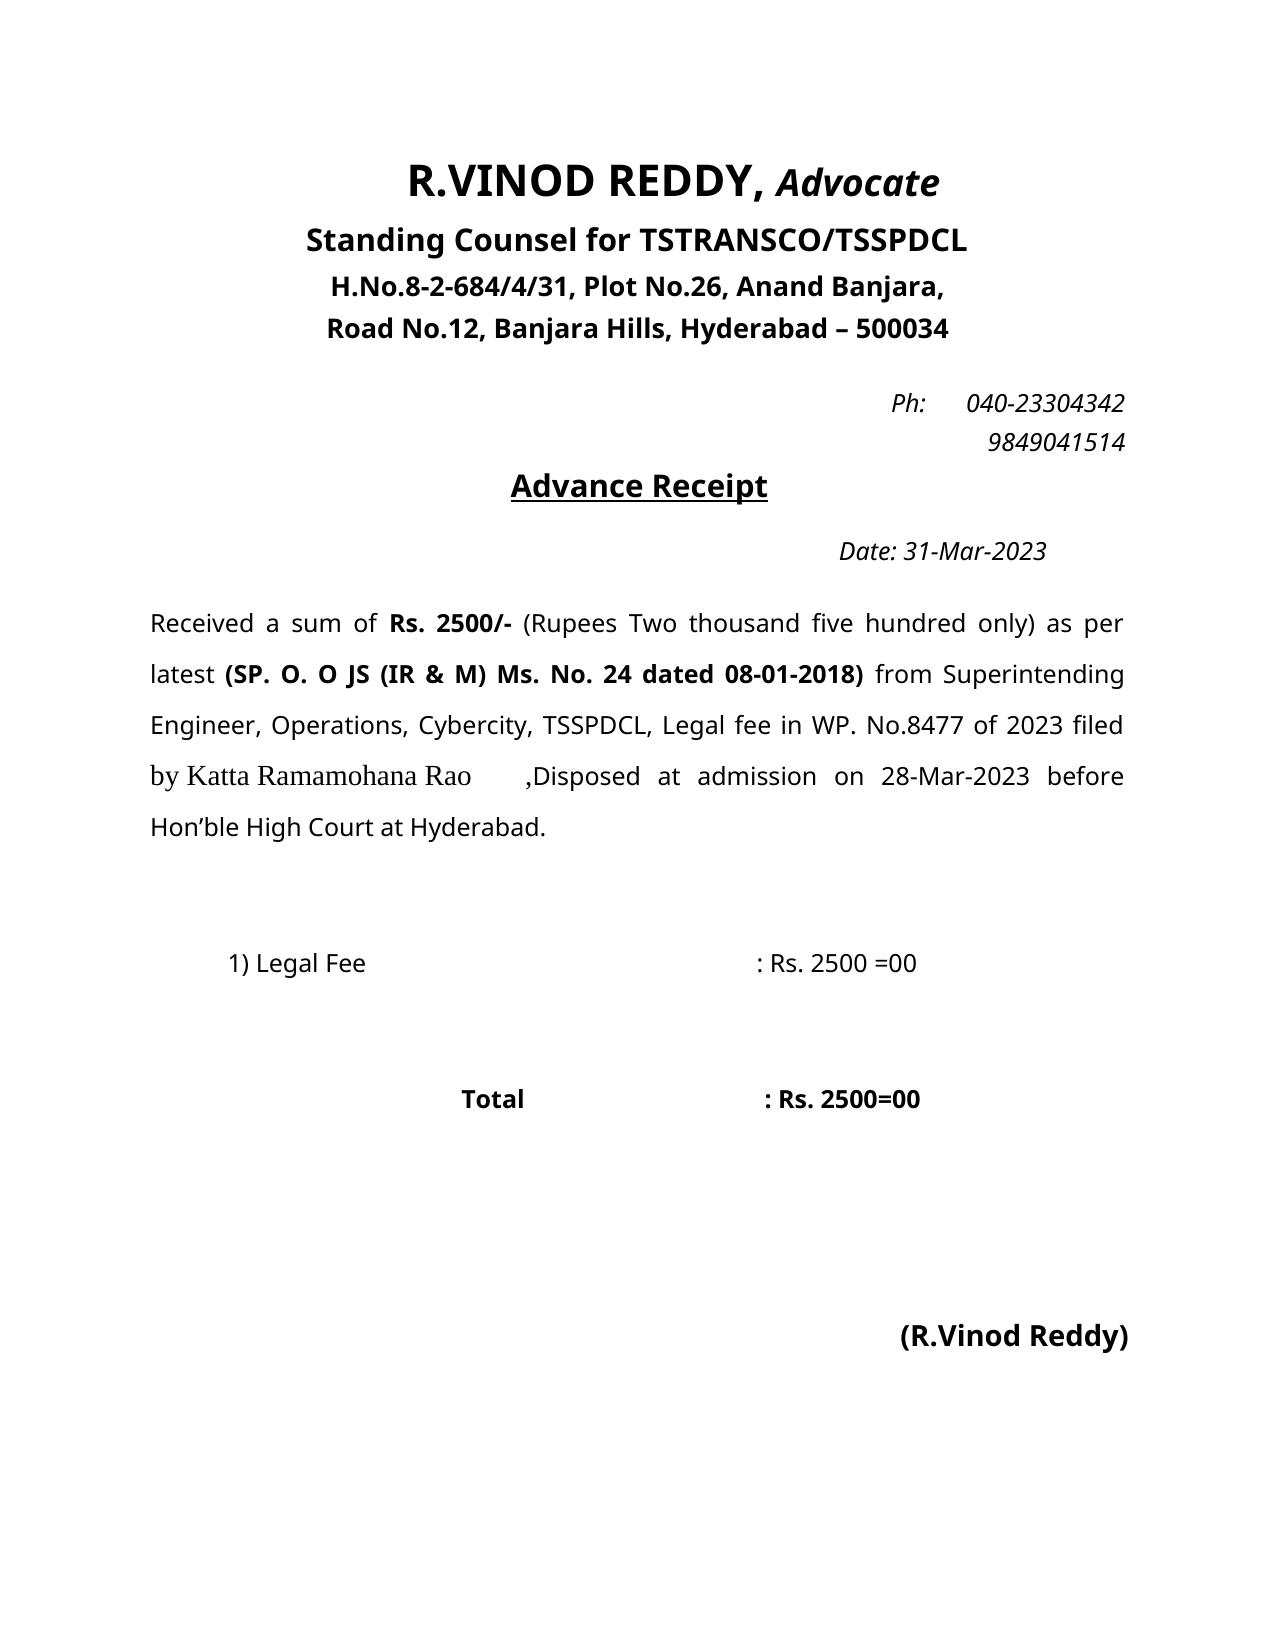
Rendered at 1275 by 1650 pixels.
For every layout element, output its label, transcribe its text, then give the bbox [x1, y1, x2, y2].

text Road No.12, Banjara Hills, Hyderabad – 500034 [150, 310, 1125, 347]
text R.VINOD REDDY, Advocate [227, 150, 1047, 209]
text 1) Legal Fee : Rs. 2500 =00 [227, 946, 1010, 980]
text Date: 31-Mar-2023 [227, 533, 1047, 567]
text (R.Vinod Reddy) [677, 1315, 1128, 1355]
text Standing Counsel for TSTRANSCO/TSSPDCL [227, 218, 1047, 261]
text Ph: 040-23304342 [150, 385, 1125, 419]
text Received a sum of Rs. 2500/- (Rupees Two thousand five hundred only) as per latest (SP. O. O JS (IR & M) Ms. No. 24 dated 08-01-2018) from Superintending Engineer, Operations, Cybercity, TSSPDCL, Legal fee in WP. No.8477 of 2023 filed by Katta Ramamohana Rao ,Disposed at admission on 28-Mar-2023 before Hon’ble High Court at Hyderabad. [150, 605, 1125, 844]
text 9849041514 [150, 424, 1125, 458]
text Total : Rs. 2500=00 [227, 1082, 1010, 1116]
text H.No.8-2-684/4/31, Plot No.26, Anand Banjara, [150, 267, 1125, 304]
text Advance Receipt [150, 463, 1128, 506]
